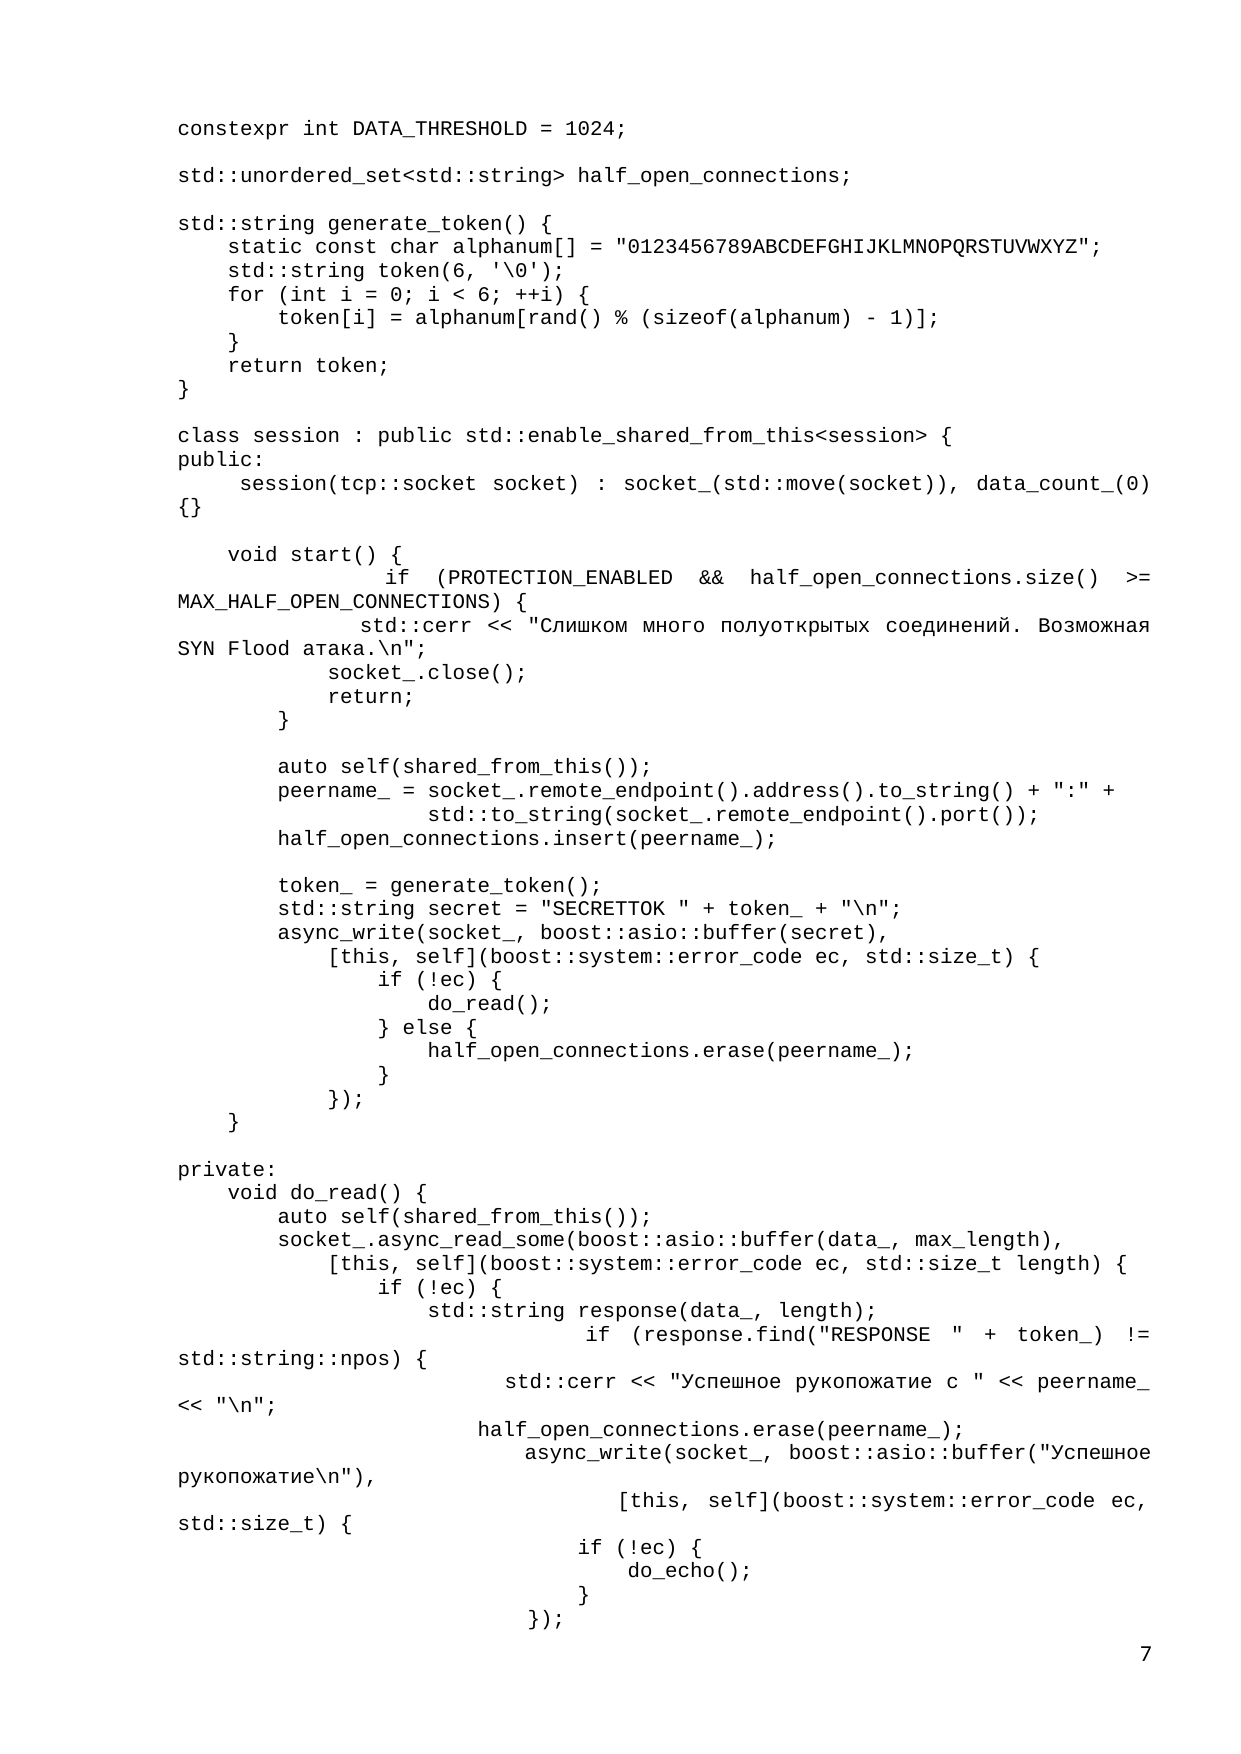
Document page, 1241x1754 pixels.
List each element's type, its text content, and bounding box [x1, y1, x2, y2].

text token_ = generate_token(); [177, 875, 1152, 898]
text } else { [177, 1017, 1152, 1040]
text std::string token(6, '\0'); [177, 260, 1152, 284]
text if (!ec) { [177, 969, 1152, 993]
text if (PROTECTION_ENABLED && half_open_connections.size() >= MAX_HALF_OPEN_CONNECTIONS) { [177, 567, 1152, 615]
text } [177, 1584, 1152, 1608]
text socket_.async_read_some(boost::asio::buffer(data_, max_length), [177, 1229, 1152, 1253]
text auto self(shared_from_this()); [177, 1206, 1152, 1229]
text std::to_string(socket_.remote_endpoint().port()); [177, 804, 1152, 827]
text } [177, 1064, 1152, 1088]
text [this, self](boost::system::error_code ec, std::size_t length) { [177, 1253, 1152, 1277]
text static const char alphanum[] = "0123456789ABCDEFGHIJKLMNOPQRSTUVWXYZ"; [177, 236, 1152, 260]
text }); [177, 1608, 1152, 1631]
text std::unordered_set<std::string> half_open_connections; [177, 165, 1152, 189]
text if (response.find("RESPONSE " + token_) != std::string::npos) { [177, 1324, 1152, 1371]
text if (!ec) { [177, 1537, 1152, 1561]
text for (int i = 0; i < 6; ++i) { [177, 284, 1152, 307]
text } [177, 709, 1152, 733]
text return; [177, 686, 1152, 709]
text peername_ = socket_.remote_endpoint().address().to_string() + ":" + [177, 780, 1152, 804]
text public: [177, 449, 1152, 473]
text async_write(socket_, boost::asio::buffer(secret), [177, 922, 1152, 946]
text socket_.close(); [177, 662, 1152, 686]
text if (!ec) { [177, 1277, 1152, 1300]
text std::cerr << "Успешное рукопожатие с " << peername_ << "\n"; [177, 1371, 1152, 1419]
text token[i] = alphanum[rand() % (sizeof(alphanum) - 1)]; [177, 307, 1152, 331]
text } [177, 1111, 1152, 1135]
text half_open_connections.erase(peername_); [177, 1040, 1152, 1064]
text constexpr int DATA_THRESHOLD = 1024; [177, 118, 1152, 142]
text return token; [177, 354, 1152, 378]
text class session : public std::enable_shared_from_this<session> { [177, 426, 1152, 449]
text std::cerr << "Слишком много полуоткрытых соединений. Возможная SYN Flood атака.\n"; [177, 615, 1152, 662]
text [this, self](boost::system::error_code ec, std::size_t) { [177, 946, 1152, 969]
text std::string secret = "SECRETTOK " + token_ + "\n"; [177, 898, 1152, 922]
text private: [177, 1158, 1152, 1182]
text half_open_connections.erase(peername_); [177, 1419, 1152, 1442]
text } [177, 378, 1152, 402]
text half_open_connections.insert(peername_); [177, 827, 1152, 851]
text do_echo(); [177, 1561, 1152, 1584]
text session(tcp::socket socket) : socket_(std::move(socket)), data_count_(0) {} [177, 473, 1152, 520]
text void do_read() { [177, 1182, 1152, 1206]
text auto self(shared_from_this()); [177, 757, 1152, 780]
text [this, self](boost::system::error_code ec, std::size_t) { [177, 1489, 1152, 1537]
text std::string response(data_, length); [177, 1300, 1152, 1324]
text async_write(socket_, boost::asio::buffer("Успешное рукопожатие\n"), [177, 1442, 1152, 1489]
text void start() { [177, 544, 1152, 567]
text do_read(); [177, 993, 1152, 1017]
text } [177, 331, 1152, 354]
text std::string generate_token() { [177, 213, 1152, 236]
text }); [177, 1088, 1152, 1111]
